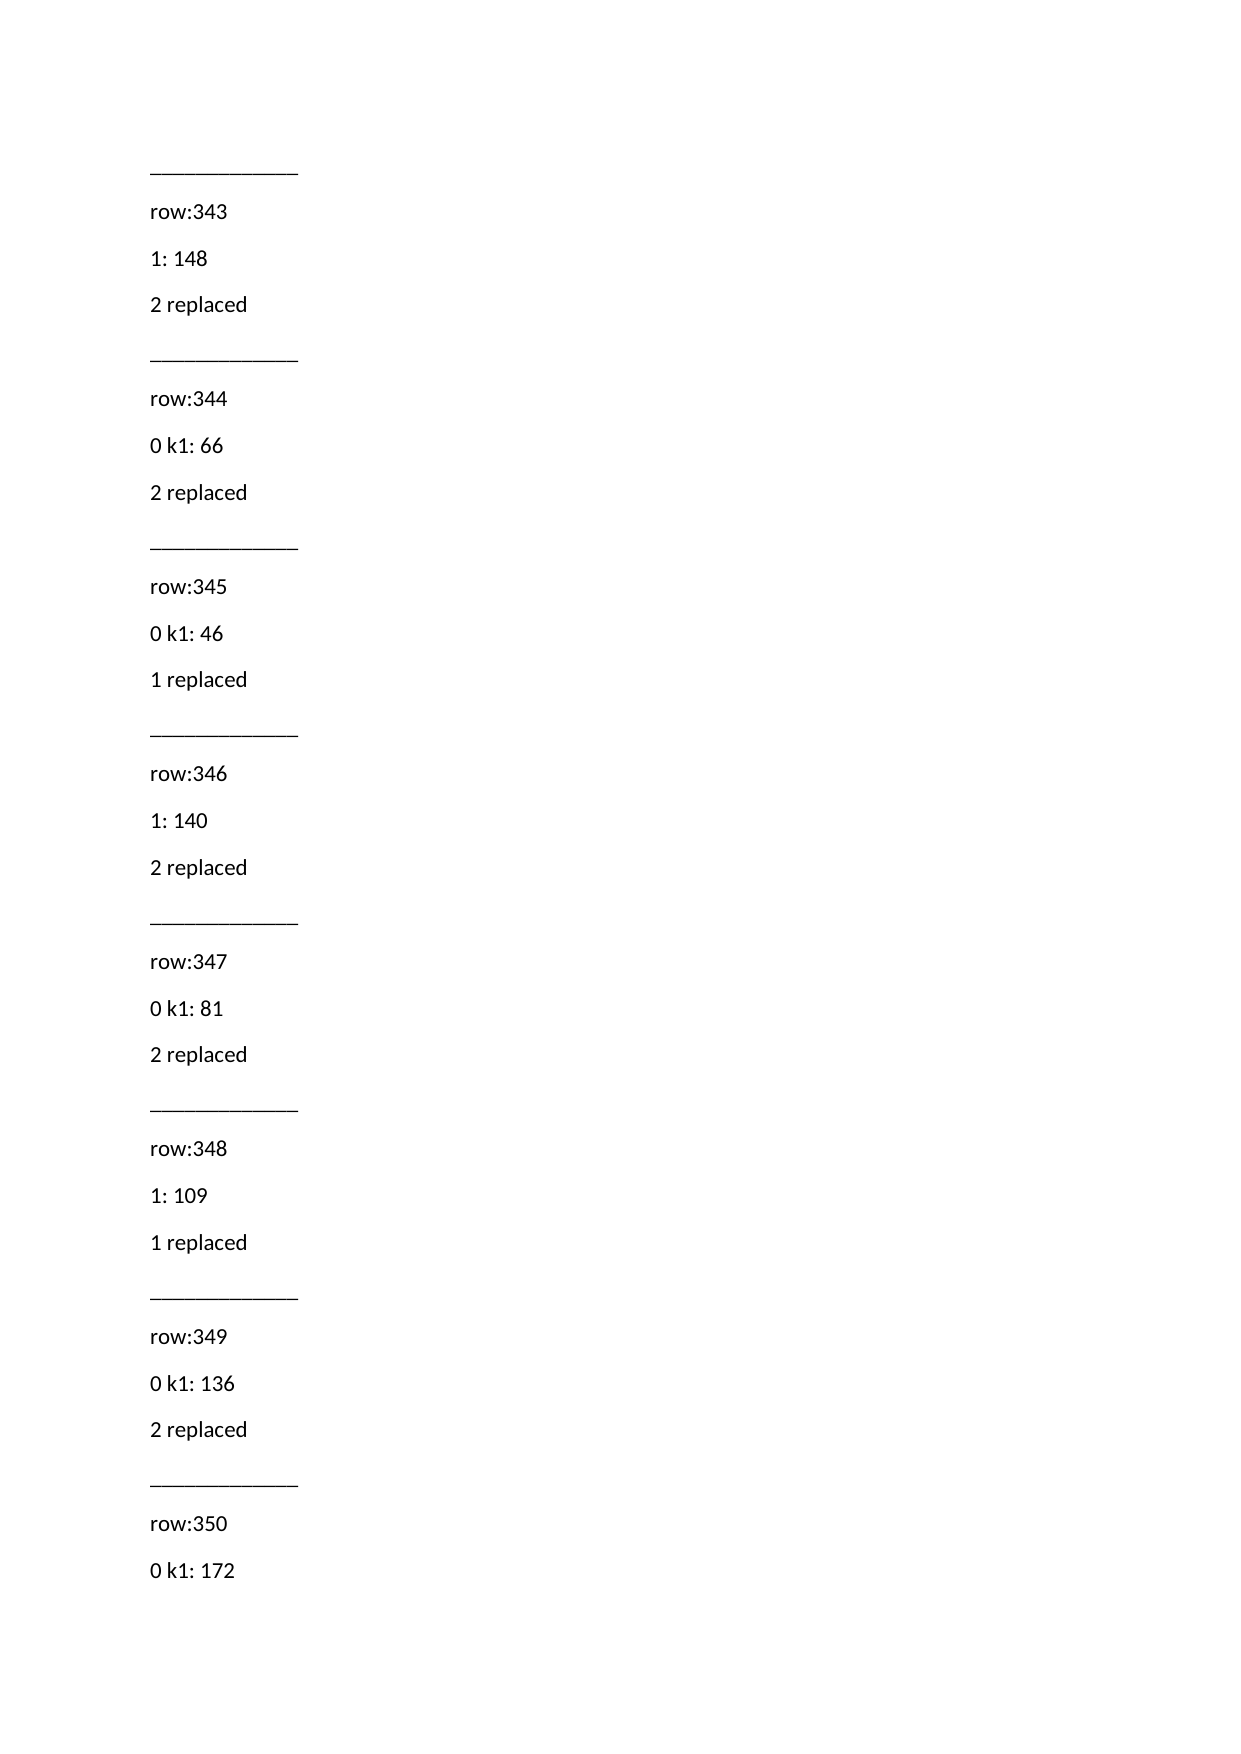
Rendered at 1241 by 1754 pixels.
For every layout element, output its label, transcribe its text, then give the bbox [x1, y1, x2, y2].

text row:349 [150, 1322, 1090, 1350]
text 1: 148 [150, 244, 1090, 272]
text _____________ [150, 1462, 1090, 1491]
text 2 replaced [150, 1041, 1090, 1069]
text row:350 [150, 1509, 1090, 1537]
text _____________ [150, 712, 1090, 741]
text _____________ [150, 900, 1090, 928]
text row:346 [150, 759, 1090, 787]
text 2 replaced [150, 1416, 1090, 1444]
text row:347 [150, 947, 1090, 975]
text 2 replaced [150, 853, 1090, 881]
text 2 replaced [150, 478, 1090, 506]
text 1 replaced [150, 666, 1090, 694]
text 0 k1: 81 [150, 994, 1090, 1022]
text 0 k1: 136 [150, 1369, 1090, 1397]
text _____________ [150, 525, 1090, 553]
text 1: 140 [150, 806, 1090, 834]
text 0 k1: 46 [150, 619, 1090, 647]
text 0 k1: 172 [150, 1556, 1090, 1584]
text _____________ [150, 1087, 1090, 1116]
text _____________ [150, 1275, 1090, 1303]
text 1: 109 [150, 1181, 1090, 1209]
text 2 replaced [150, 291, 1090, 319]
text _____________ [150, 337, 1090, 366]
text row:344 [150, 384, 1090, 412]
text row:343 [150, 197, 1090, 225]
text row:345 [150, 572, 1090, 600]
text 1 replaced [150, 1228, 1090, 1256]
text row:348 [150, 1134, 1090, 1162]
text 0 k1: 66 [150, 431, 1090, 459]
text _____________ [150, 150, 1090, 178]
